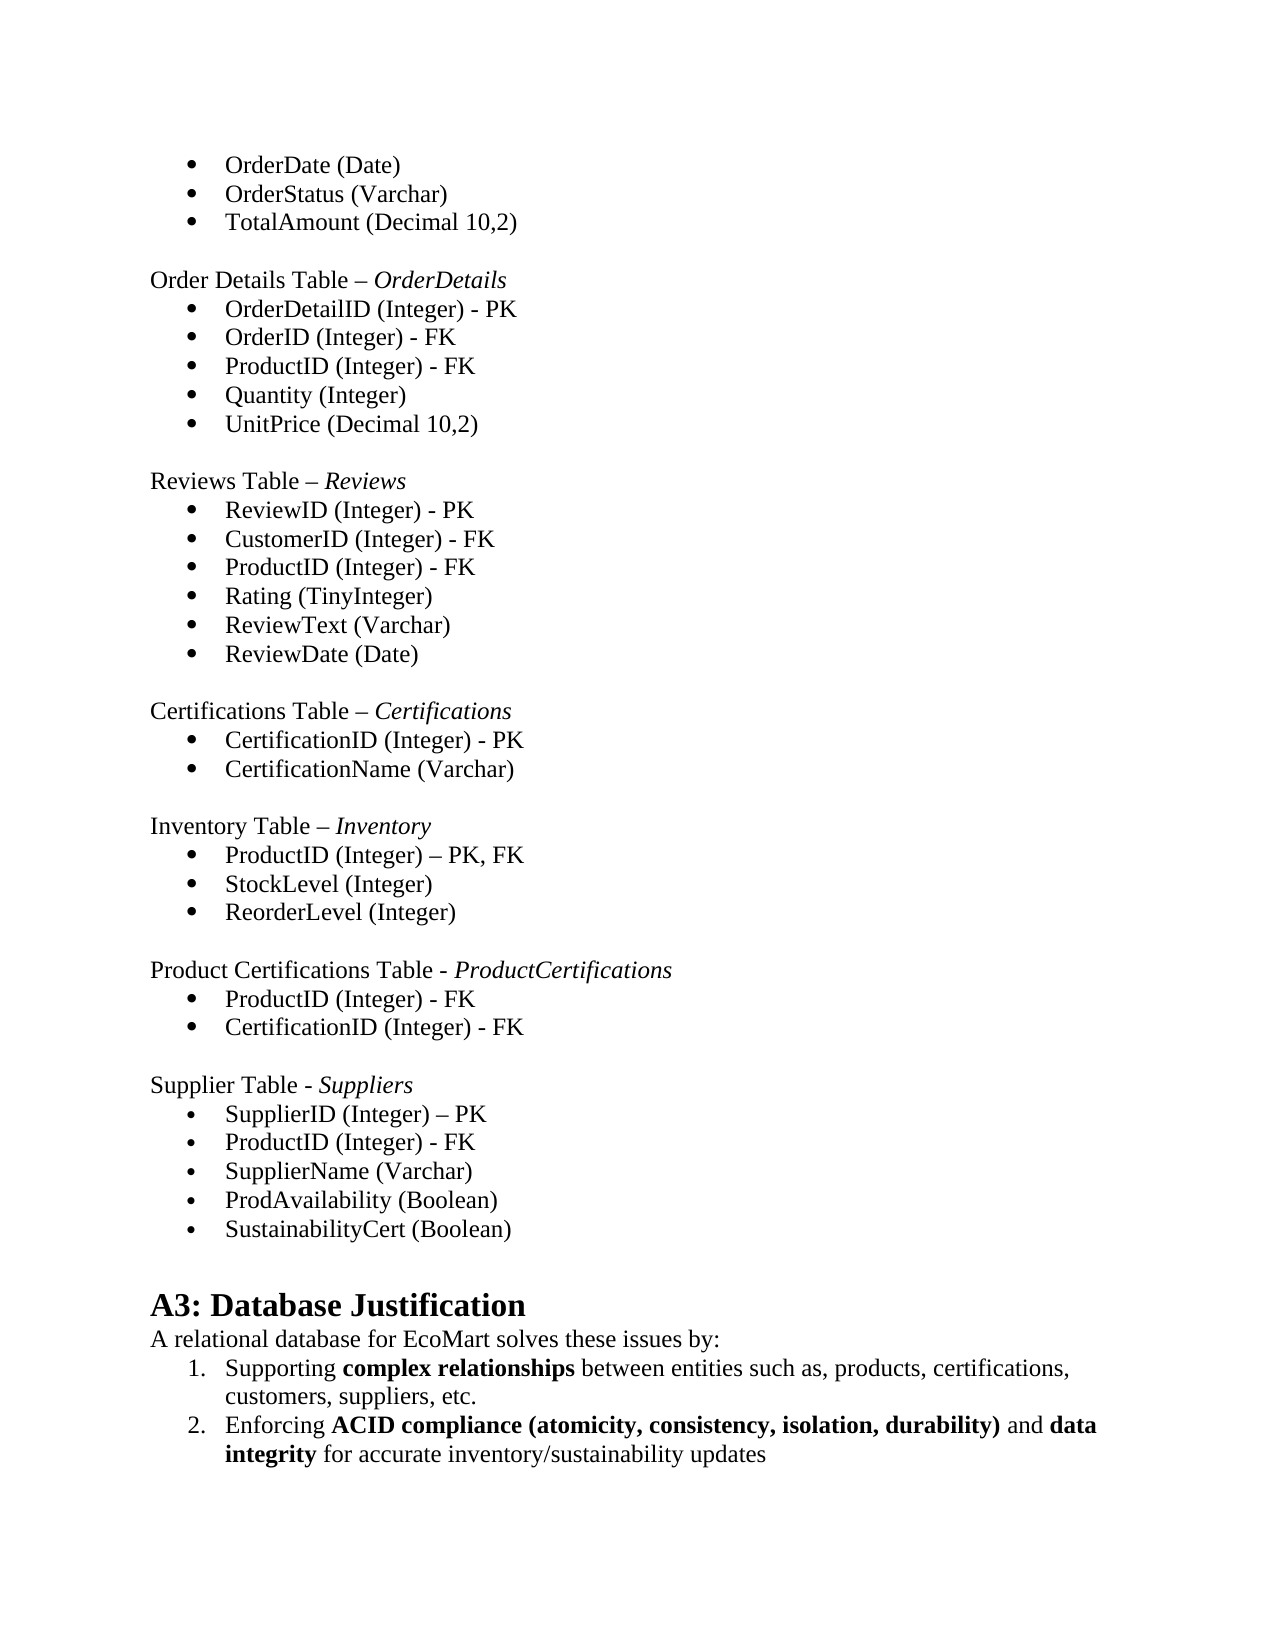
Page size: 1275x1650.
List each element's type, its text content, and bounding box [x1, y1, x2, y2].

list OrderID (Integer) - FK [187, 322, 1125, 351]
list CertificationID (Integer) - FK [187, 1012, 1125, 1041]
list OrderDate (Date) [187, 150, 1125, 179]
list UnitPrice (Decimal 10,2) [187, 409, 1125, 437]
list ProdAvailability (Boolean) [187, 1185, 1125, 1214]
list StockLevel (Integer) [187, 869, 1125, 897]
text A relational database for EcoMart solves these issues by: [150, 1324, 1125, 1353]
list Quantity (Integer) [187, 380, 1125, 409]
text Inventory Table – Inventory [150, 811, 1125, 840]
text Supplier Table - Suppliers [150, 1070, 1125, 1099]
list SupplierID (Integer) – PK [187, 1099, 1125, 1127]
list Rating (TinyInteger) [187, 581, 1125, 610]
list CertificationName (Varchar) [187, 754, 1125, 782]
list ProductID (Integer) - FK [187, 1127, 1125, 1156]
list ReorderLevel (Integer) [187, 897, 1125, 926]
list SupplierName (Varchar) [187, 1156, 1125, 1185]
list TotalAmount (Decimal 10,2) [187, 207, 1125, 236]
list CustomerID (Integer) - FK [187, 524, 1125, 552]
list CertificationID (Integer) - PK [187, 725, 1125, 754]
list OrderStatus (Varchar) [187, 179, 1125, 207]
text Certifications Table – Certifications [150, 696, 1125, 725]
list ProductID (Integer) – PK, FK [187, 840, 1125, 869]
text Order Details Table – OrderDetails [150, 265, 1125, 294]
list Enforcing ACID compliance (atomicity, consistency, isolation, durability) and data integrity for accurate inventory/sustainability updates [187, 1410, 1125, 1468]
list Supporting complex relationships between entities such as, products, certifications, customers, suppliers, etc. [187, 1353, 1125, 1410]
list ReviewText (Varchar) [187, 610, 1125, 639]
list OrderDetailID (Integer) - PK [187, 294, 1125, 322]
list ReviewDate (Date) [187, 639, 1125, 667]
subtitle A3: Database Justification [150, 1286, 1125, 1324]
text Product Certifications Table - ProductCertifications [150, 955, 1125, 984]
list SustainabilityCert (Boolean) [187, 1214, 1125, 1242]
list ReviewID (Integer) - PK [187, 495, 1125, 524]
list ProductID (Integer) - FK [187, 351, 1125, 380]
list ProductID (Integer) - FK [187, 984, 1125, 1012]
text Reviews Table – Reviews [150, 466, 1125, 495]
list ProductID (Integer) - FK [187, 552, 1125, 581]
